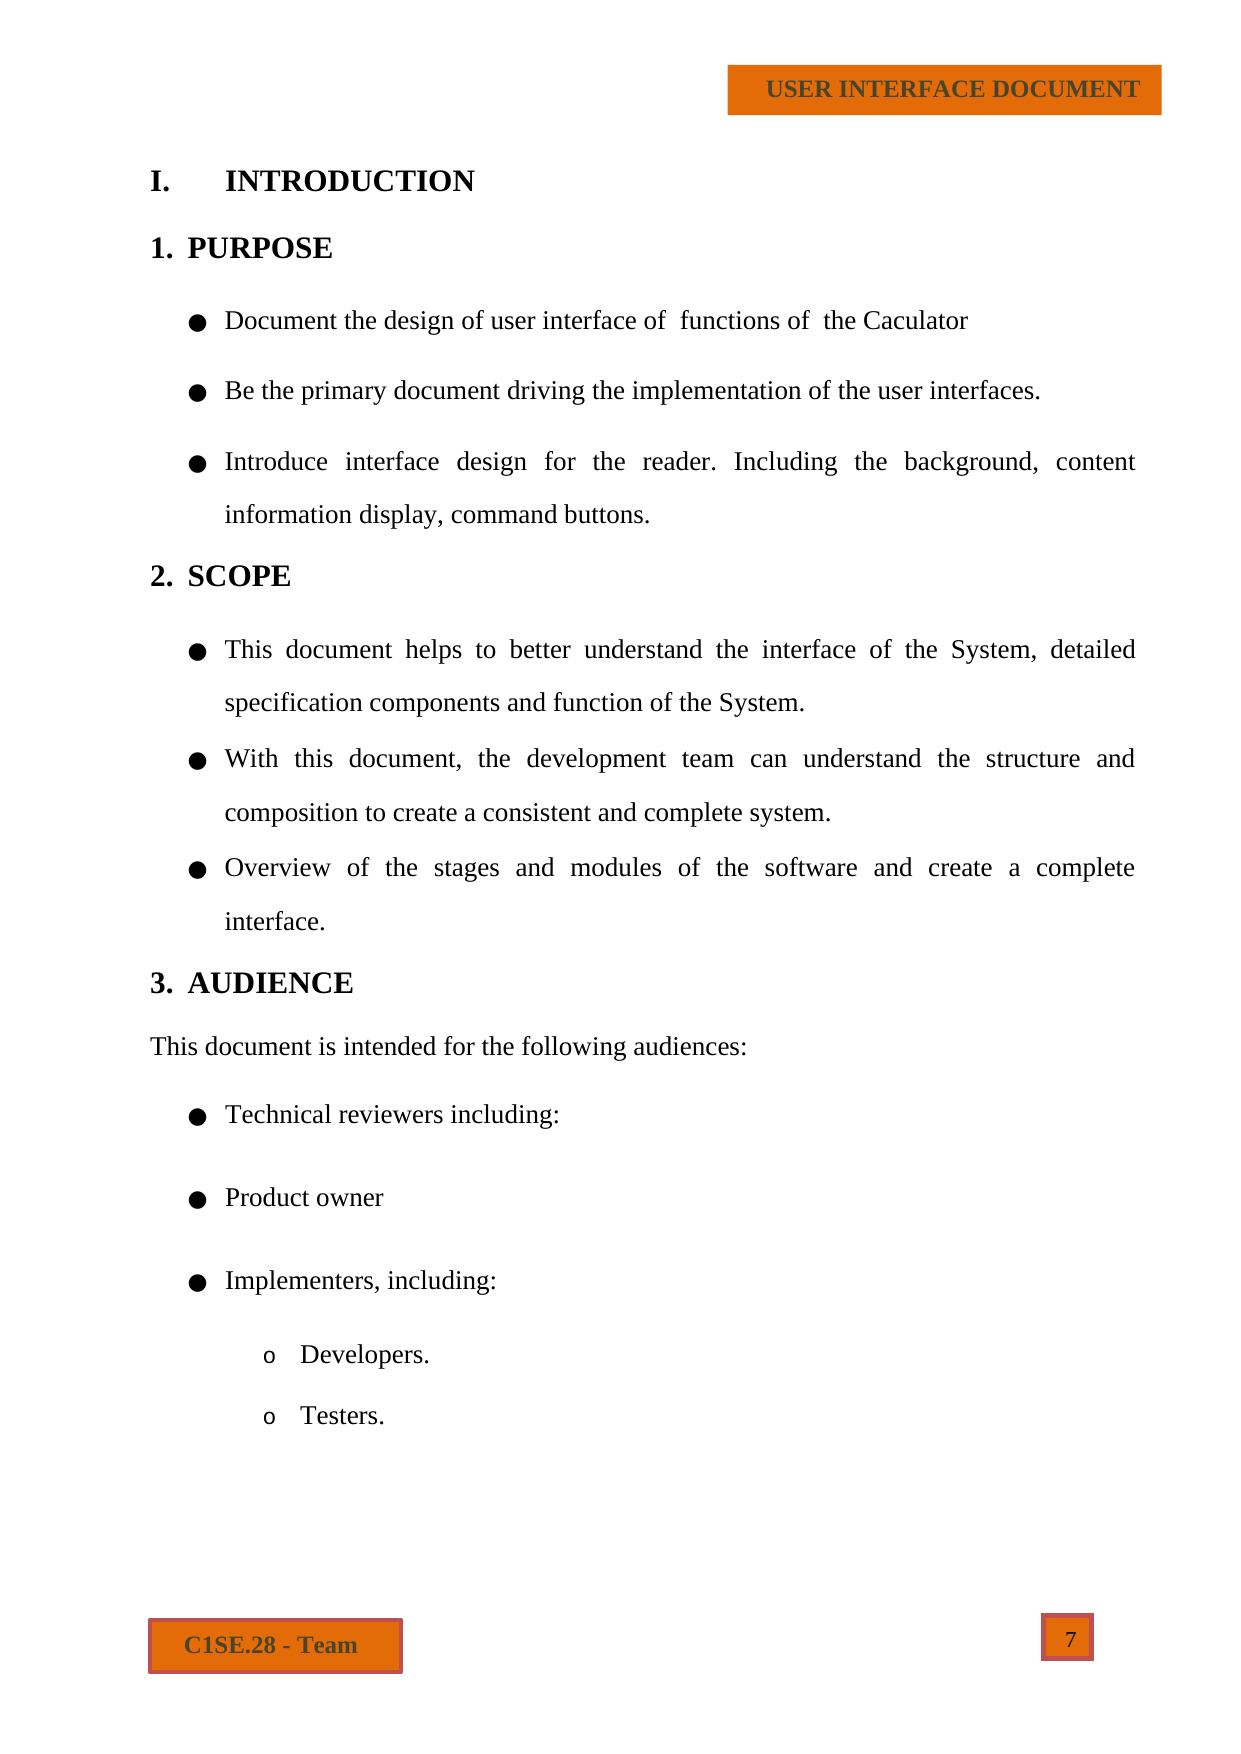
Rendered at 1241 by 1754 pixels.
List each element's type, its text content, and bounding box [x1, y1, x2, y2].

text This document is intended for the following audiences: [150, 1030, 1137, 1062]
list Developers. [262, 1338, 1137, 1371]
list This document helps to better understand the interface of the System, detailed specification components and function of the System. [187, 624, 1137, 718]
subtitle SCOPE [150, 558, 1137, 594]
subtitle PURPOSE [150, 229, 1137, 265]
list Be the primary document driving the implementation of the user interfaces. [187, 366, 1137, 413]
list Technical reviewers including: [187, 1089, 1137, 1137]
subtitle INTRODUCTION [150, 162, 1137, 198]
list Introduce interface design for the reader. Including the background, content information display, command buttons. [187, 436, 1137, 530]
list Implementers, including: [187, 1255, 1137, 1302]
list Product owner [187, 1172, 1137, 1219]
list Overview of the stages and modules of the software and create a complete interface. [187, 842, 1137, 936]
list Document the design of user interface of functions of the Caculator [187, 295, 1137, 342]
list Testers. [262, 1399, 1137, 1431]
list With this document, the development team can understand the structure and composition to create a consistent and complete system. [187, 733, 1137, 827]
subtitle AUDIENCE [150, 964, 1137, 1000]
